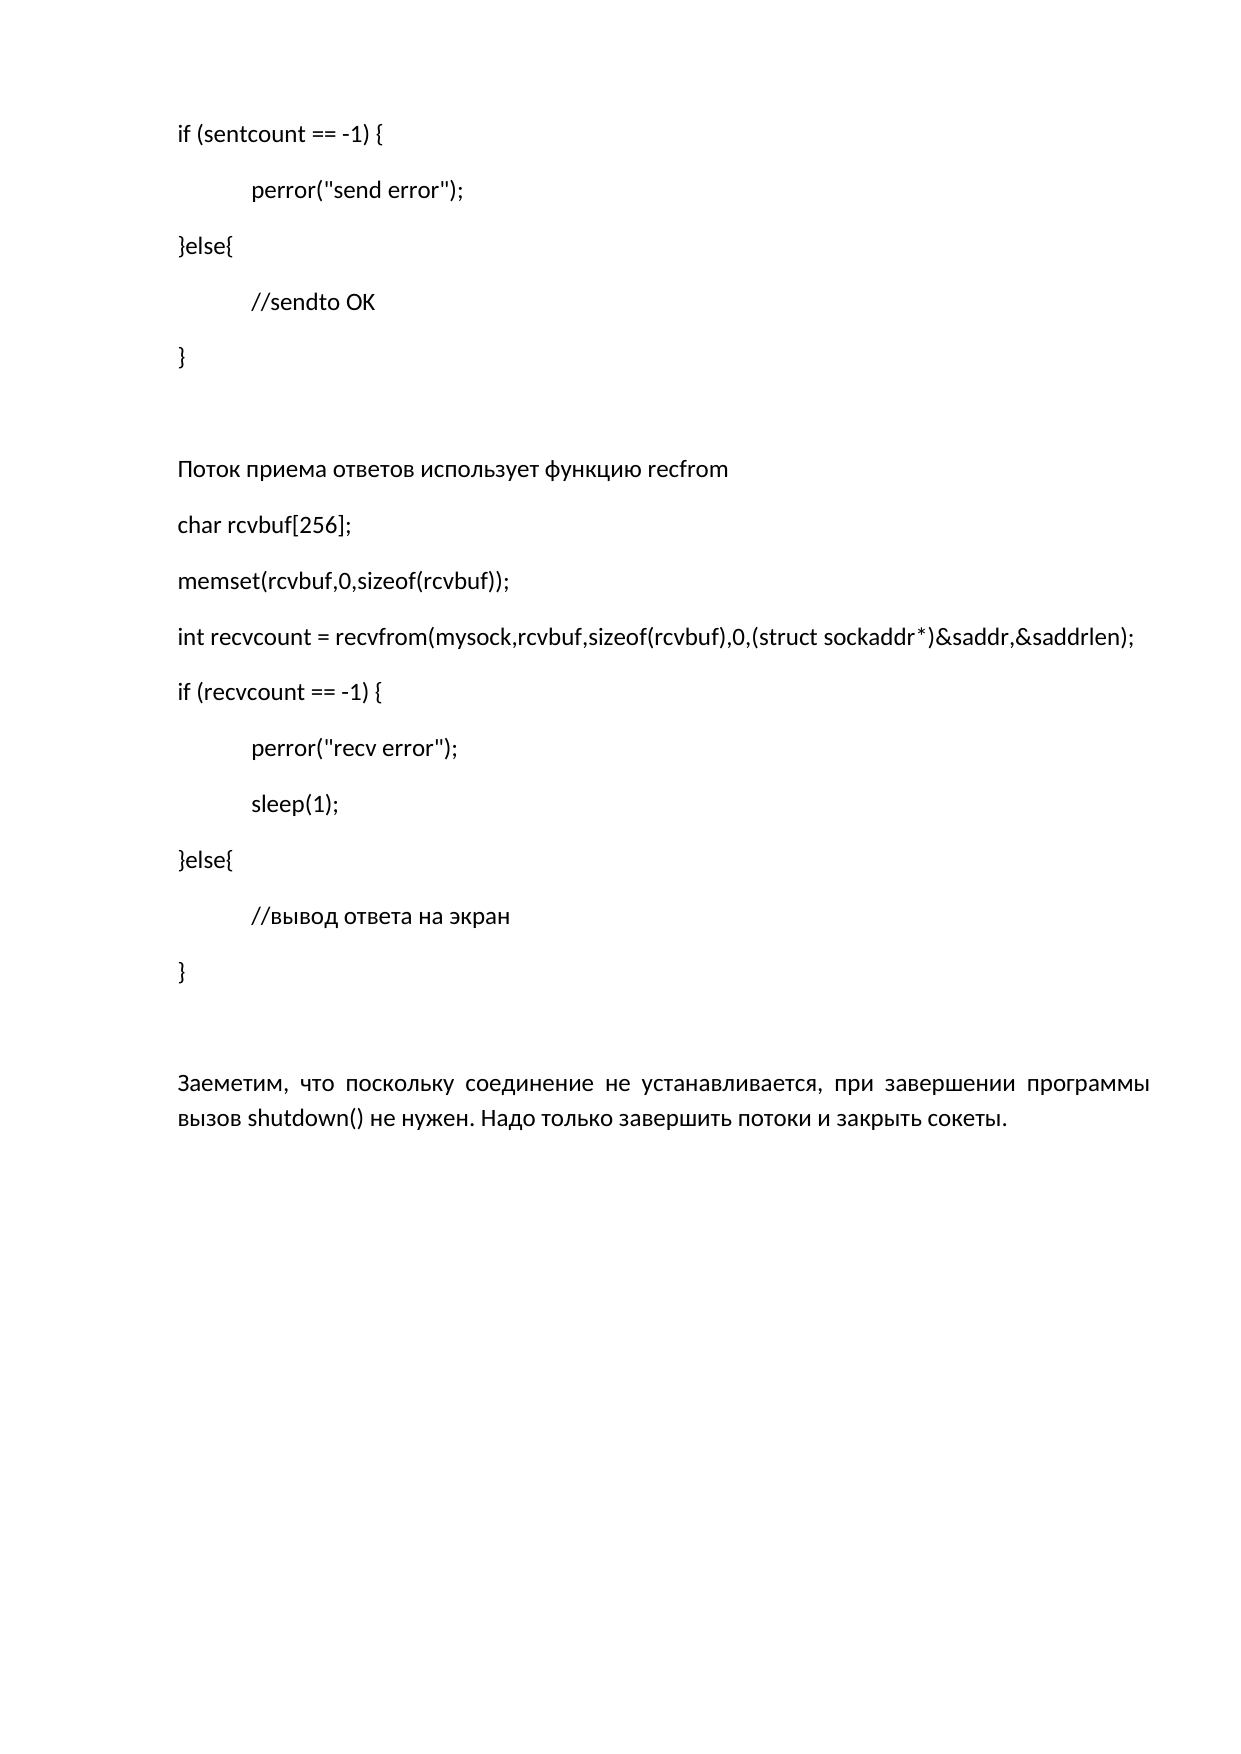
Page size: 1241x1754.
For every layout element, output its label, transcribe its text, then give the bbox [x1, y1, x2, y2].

text }else{ [177, 230, 1152, 260]
text //вывод ответа на экран [177, 900, 1152, 930]
text perror("recv error"); [177, 732, 1152, 763]
text Заеметим, что поскольку соединение не устанавливается, при завершении программы вызов shutdown() не нужен. Надо только завершить потоки и закрыть сокеты. [177, 1067, 1152, 1133]
text Поток приема ответов использует функцию recfrom [177, 453, 1152, 484]
text } [177, 956, 1152, 986]
text if (recvcount == -1) { [177, 676, 1152, 707]
text sleep(1); [177, 788, 1152, 819]
text memset(rcvbuf,0,sizeof(rcvbuf)); [177, 565, 1152, 595]
text }else{ [177, 844, 1152, 874]
text perror("send error"); [177, 174, 1152, 204]
text int recvcount = recvfrom(mysock,rcvbuf,sizeof(rcvbuf),0,(struct sockaddr*)&saddr,&saddrlen); [177, 621, 1152, 651]
text } [177, 341, 1152, 372]
text char rcvbuf[256]; [177, 509, 1152, 539]
text if (sentcount == -1) { [177, 118, 1152, 149]
text //sendto OK [177, 286, 1152, 316]
